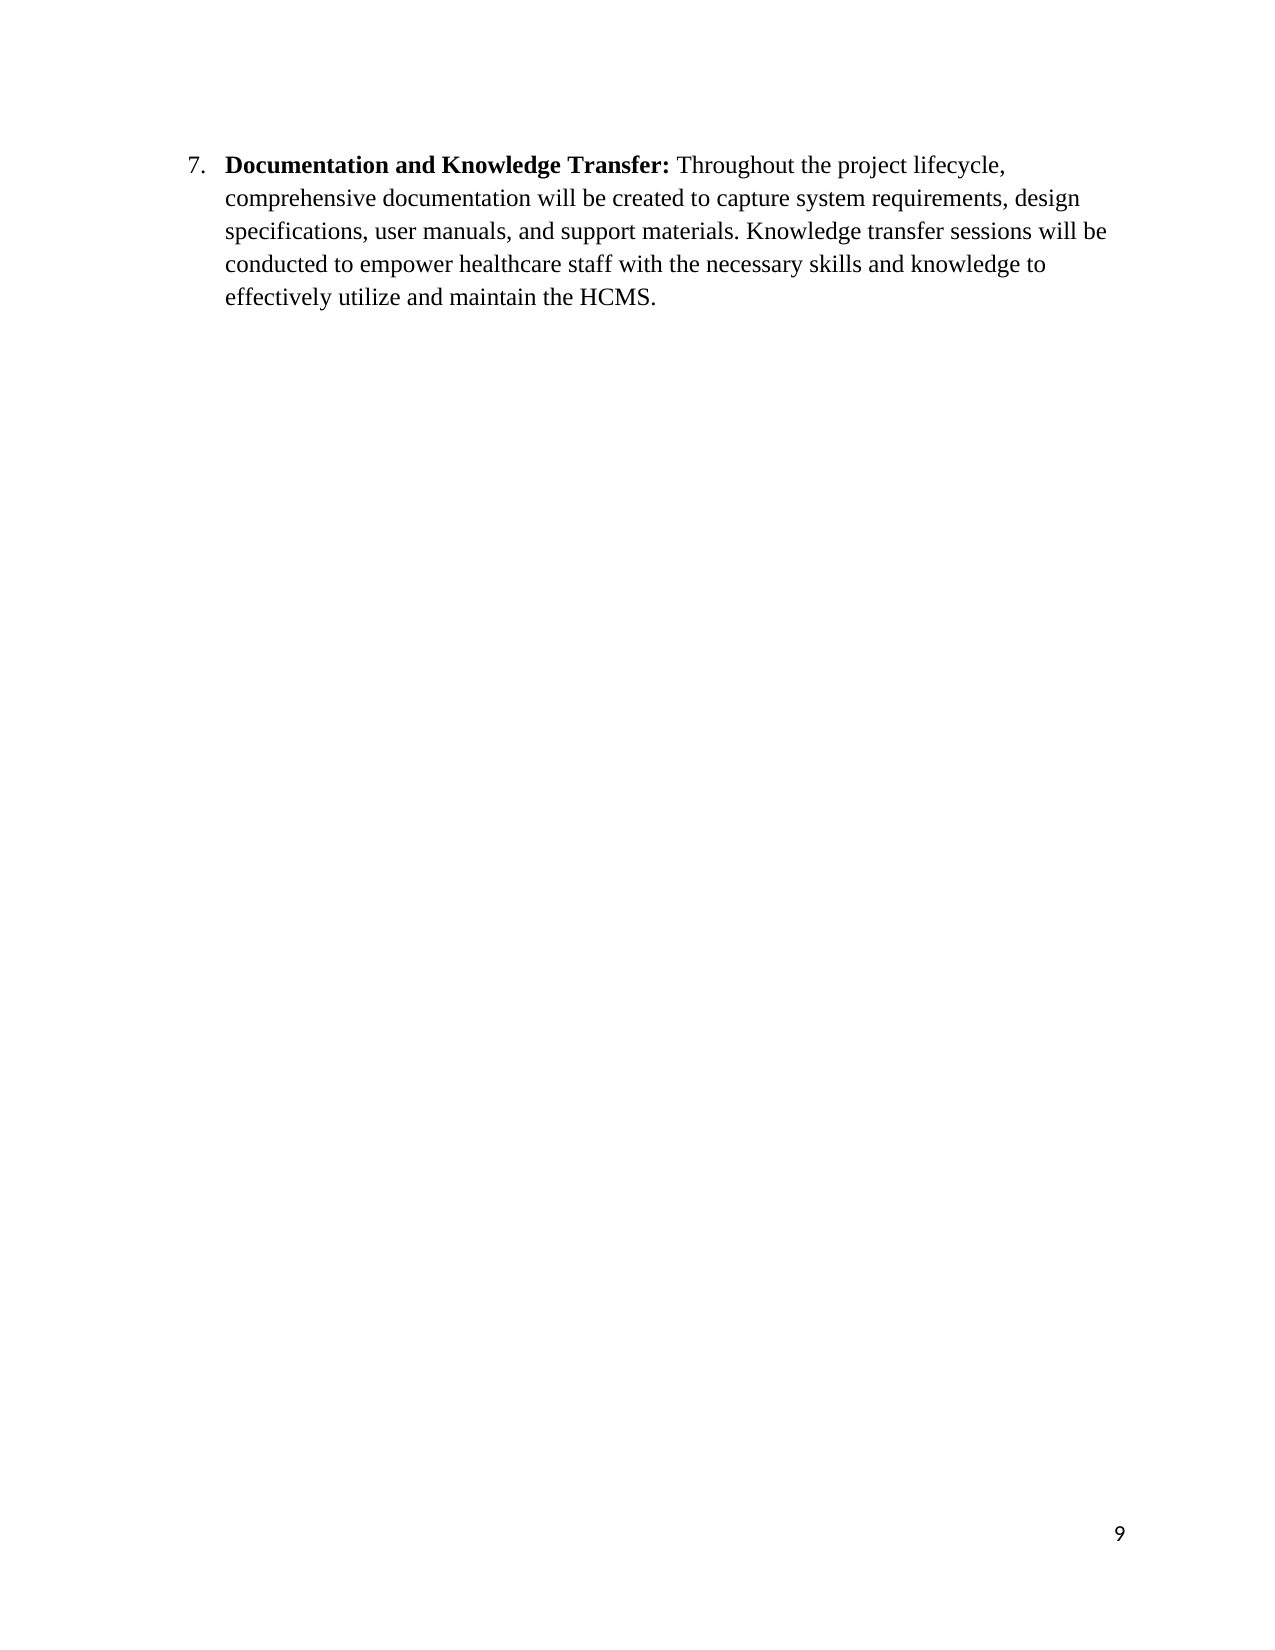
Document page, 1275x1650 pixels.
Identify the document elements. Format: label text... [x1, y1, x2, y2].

list Documentation and Knowledge Transfer: Throughout the project lifecycle, comprehensive documentation will be created to capture system requirements, design specifications, user manuals, and support materials. Knowledge transfer sessions will be conducted to empower healthcare staff with the necessary skills and knowledge to effectively utilize and maintain the HCMS. [187, 150, 1125, 311]
